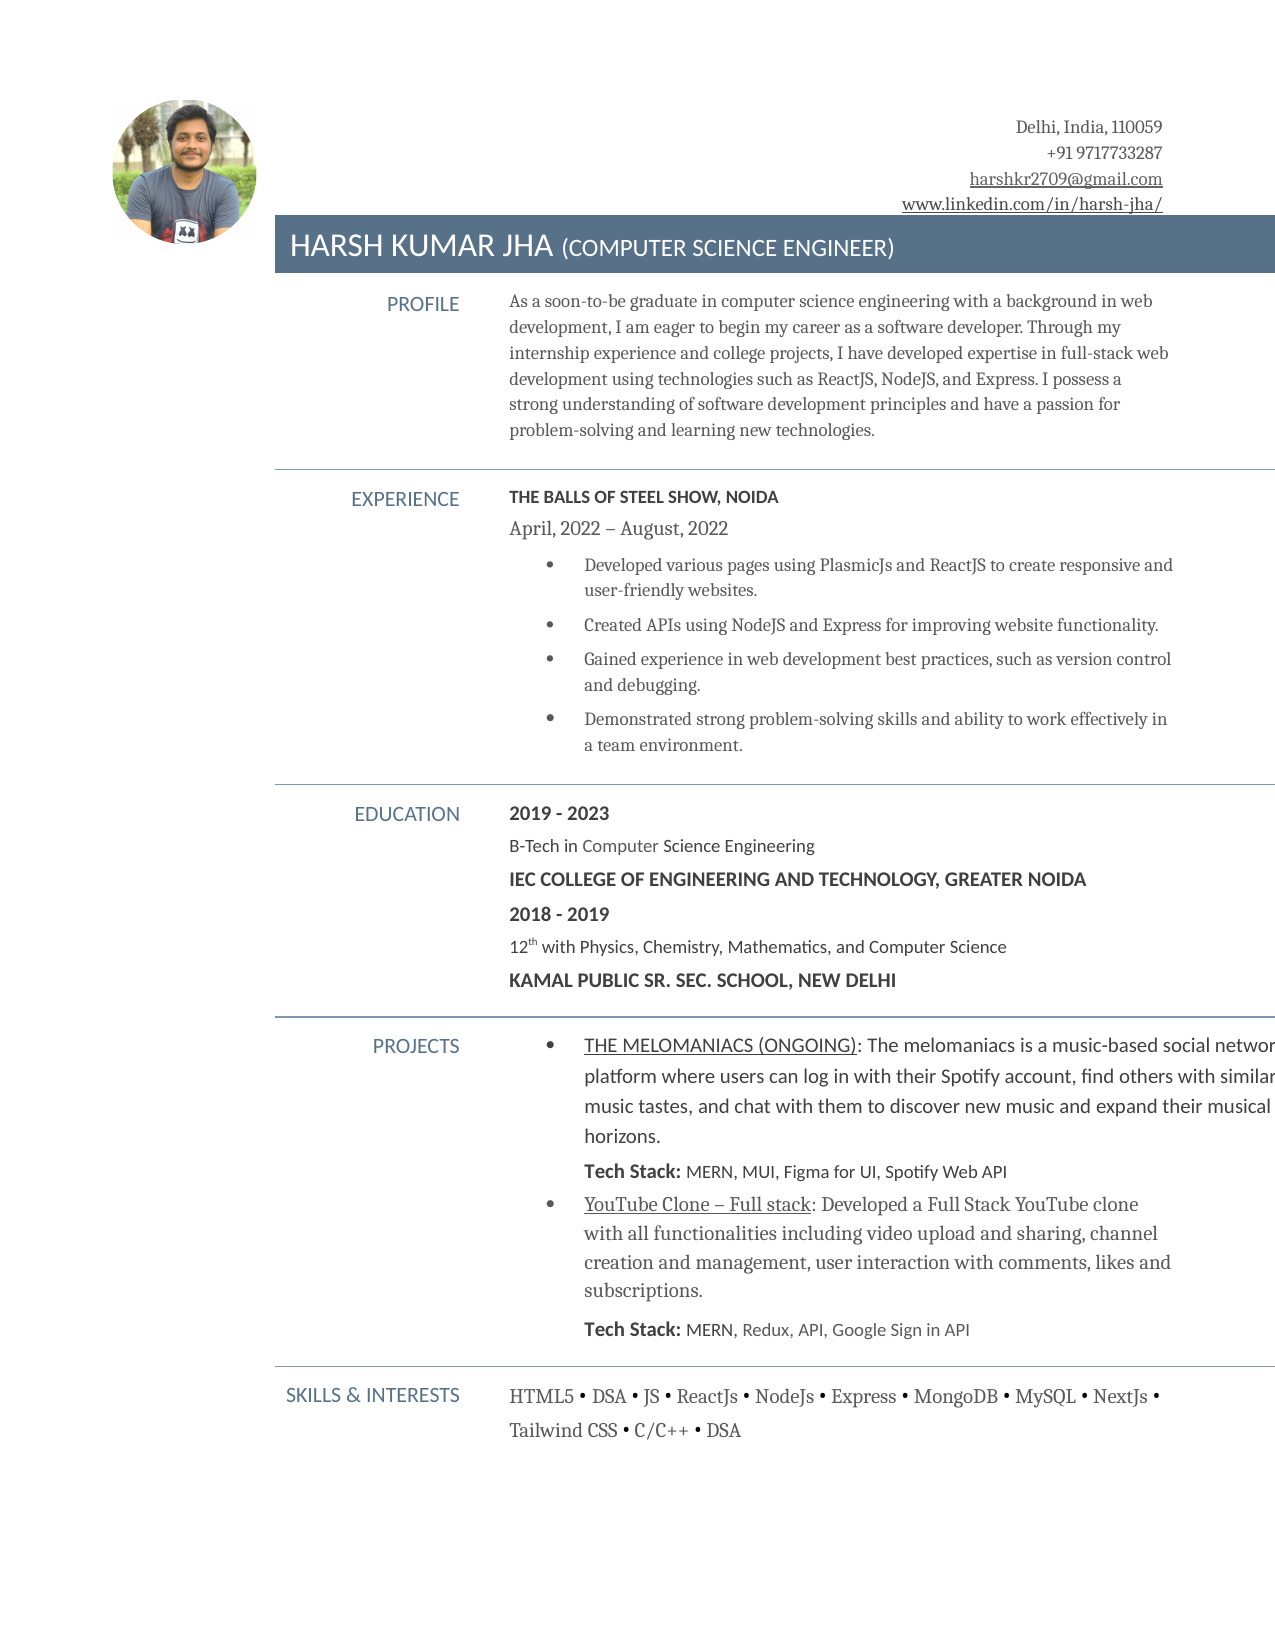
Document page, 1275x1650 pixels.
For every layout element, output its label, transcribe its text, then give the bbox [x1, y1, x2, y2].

table_cell HTML5 • DSA • JS • ReactJs • NodeJs • Express • MongoDB • MySQL • NextJs • Tailwind CSS • C/C++ • DSA [509, 1367, 1275, 1472]
table_cell [275, 1367, 509, 1472]
table_cell 2019 - 2023 B-Tech in Computer Science Engineering IEC COLLEGE OF ENGINEERING AND TECHNOLOGY, GREATER NOIDA 2018 - 2019 12th with Physics, Chemistry, Mathematics, and Computer Science KAMAL PUBLIC SR. SEC. SCHOOL, NEW DELHI [509, 785, 1275, 1016]
text Delhi, India, 110059 [257, 117, 1162, 138]
table_cell [275, 273, 509, 469]
table_cell [275, 785, 509, 1016]
picture [112, 100, 257, 244]
text www.linkedin.com/in/harsh-jha/ [257, 194, 1162, 215]
table_header harsh Kumar JHa (computer science engineer) [275, 215, 1275, 273]
text +91 9717733287 [257, 142, 1162, 164]
table_cell [275, 470, 509, 784]
table_cell As a soon-to-be graduate in computer science engineering with a background in web development, I am eager to begin my career as a software developer. Through my internship experience and college projects, I have developed expertise in full-stack web development using technologies such as ReactJS, NodeJS, and Express. I possess a strong understanding of software development principles and have a passion for problem-solving and learning new technologies. [509, 273, 1275, 469]
table_cell Projects [275, 1018, 509, 1366]
table_cell The Balls Of steel show, noida April, 2022 – August, 2022 Developed various pages using PlasmicJs and ReactJS to create responsive and user-friendly websites. Created APIs using NodeJS and Express for improving website functionality. Gained experience in web development best practices, such as version control and debugging. Demonstrated strong problem-solving skills and ability to work effectively in a team environment. [509, 470, 1275, 784]
table_cell The Melomaniacs (ongoing): The melomaniacs is a music-based social networking platform where users can log in with their Spotify account, find others with similar music tastes, and chat with them to discover new music and expand their musical horizons. Tech Stack: MERN, MUI, Figma for UI, Spotify Web API YouTube Clone – Full stack: Developed a Full Stack YouTube clone with all functionalities including video upload and sharing, channel creation and management, user interaction with comments, likes and subscriptions. Tech Stack: MERN, Redux, API, Google Sign in API [509, 1018, 1275, 1366]
text harshkr2709@gmail.com [257, 168, 1162, 190]
